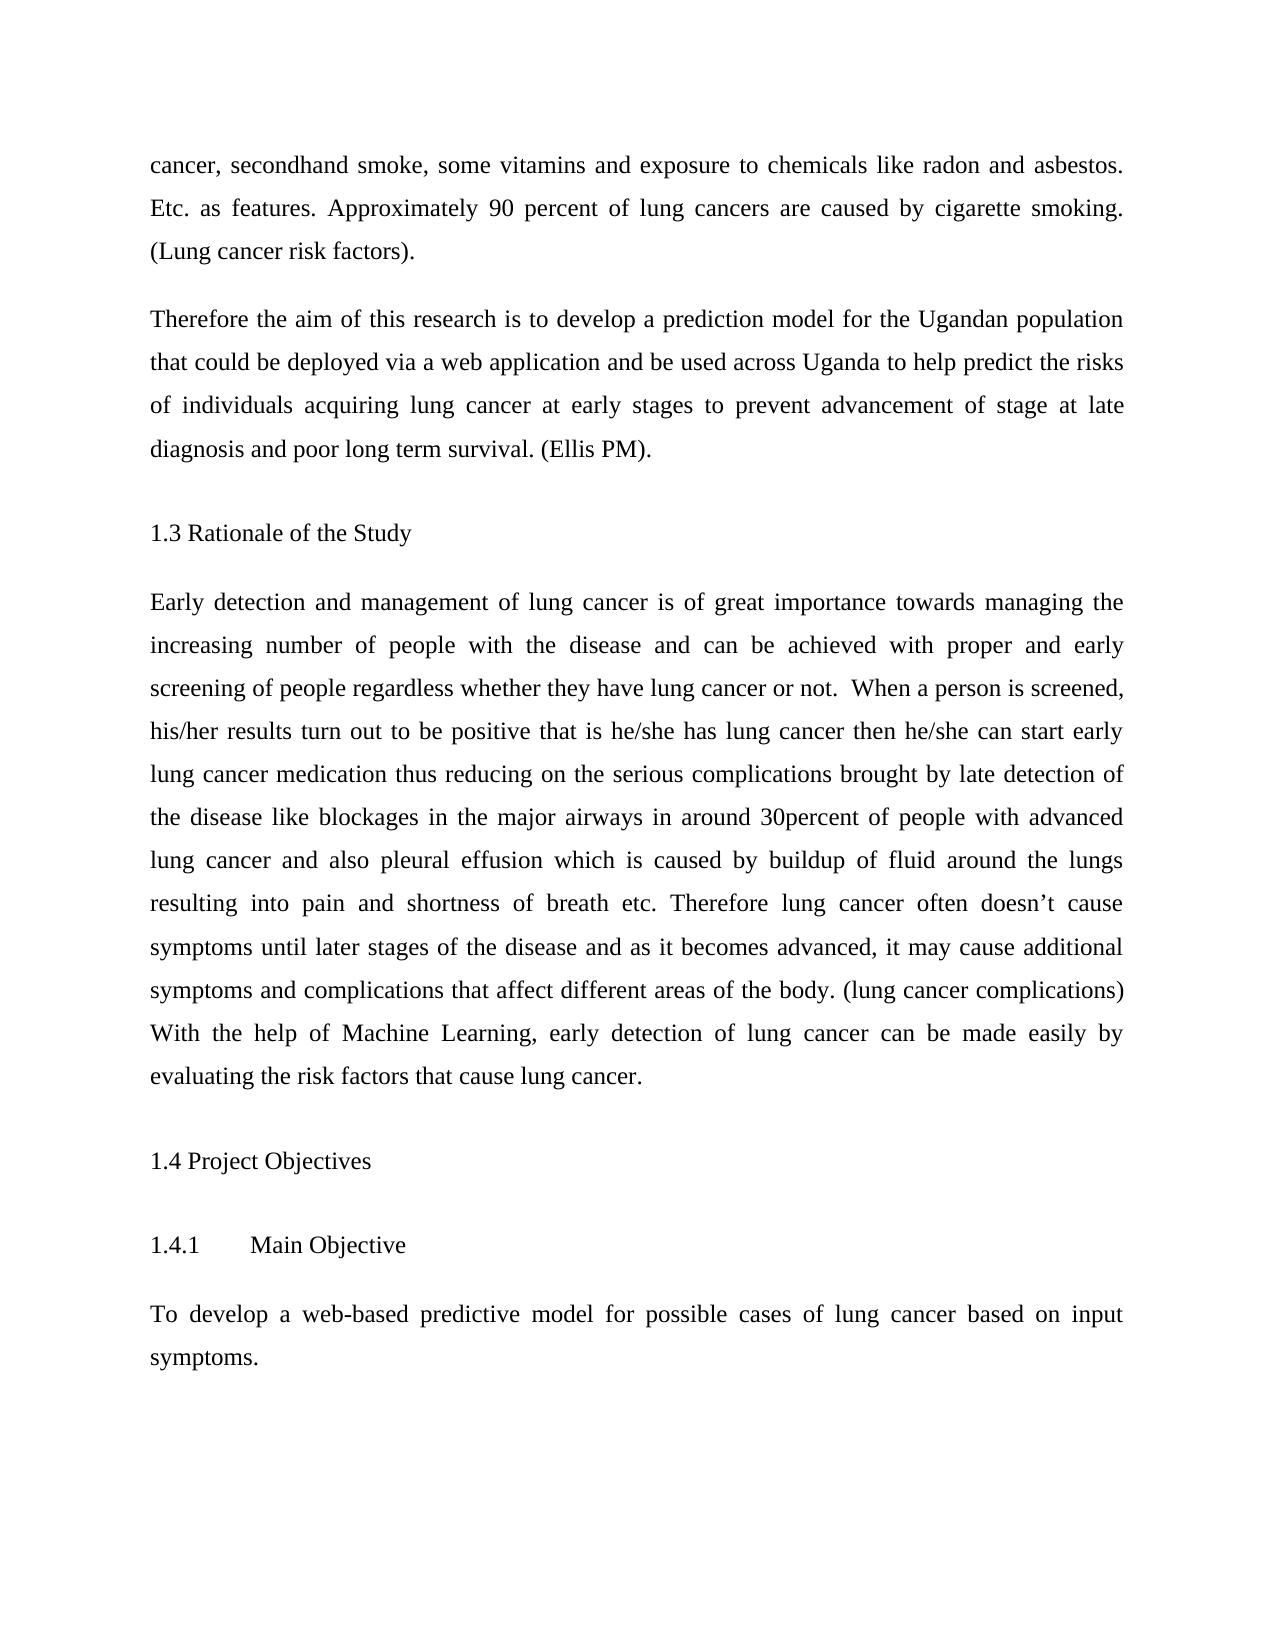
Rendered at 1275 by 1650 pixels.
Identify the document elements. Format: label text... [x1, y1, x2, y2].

text 1.4 Project Objectives [150, 1146, 1125, 1174]
text 1.4.1 Main Objective [150, 1231, 1125, 1259]
text Therefore the aim of this research is to develop a prediction model for the Ugandan population that could be deployed via a web application and be used across Uganda to help predict the risks of individuals acquiring lung cancer at early stages to prevent advancement of stage at late diagnosis and poor long term survival. (Ellis PM). [150, 304, 1125, 462]
text Early detection and management of lung cancer is of great importance towards managing the increasing number of people with the disease and can be achieved with proper and early screening of people regardless whether they have lung cancer or not. When a person is screened, his/her results turn out to be positive that is he/she has lung cancer then he/she can start early lung cancer medication thus reducing on the serious complications brought by late detection of the disease like blockages in the major airways in around 30percent of people with advanced lung cancer and also pleural effusion which is caused by buildup of fluid around the lungs resulting into pain and shortness of breath etc. Therefore lung cancer often doesn’t cause symptoms until later stages of the disease and as it becomes advanced, it may cause additional symptoms and complications that affect different areas of the body. (lung cancer complications) With the help of Machine Learning, early detection of lung cancer can be made easily by evaluating the risk factors that cause lung cancer. [150, 587, 1125, 1090]
text To develop a web-based predictive model for possible cases of lung cancer based on input symptoms. [150, 1299, 1125, 1371]
text 1.3 Rationale of the Study [150, 518, 1125, 547]
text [150, 150, 1125, 265]
